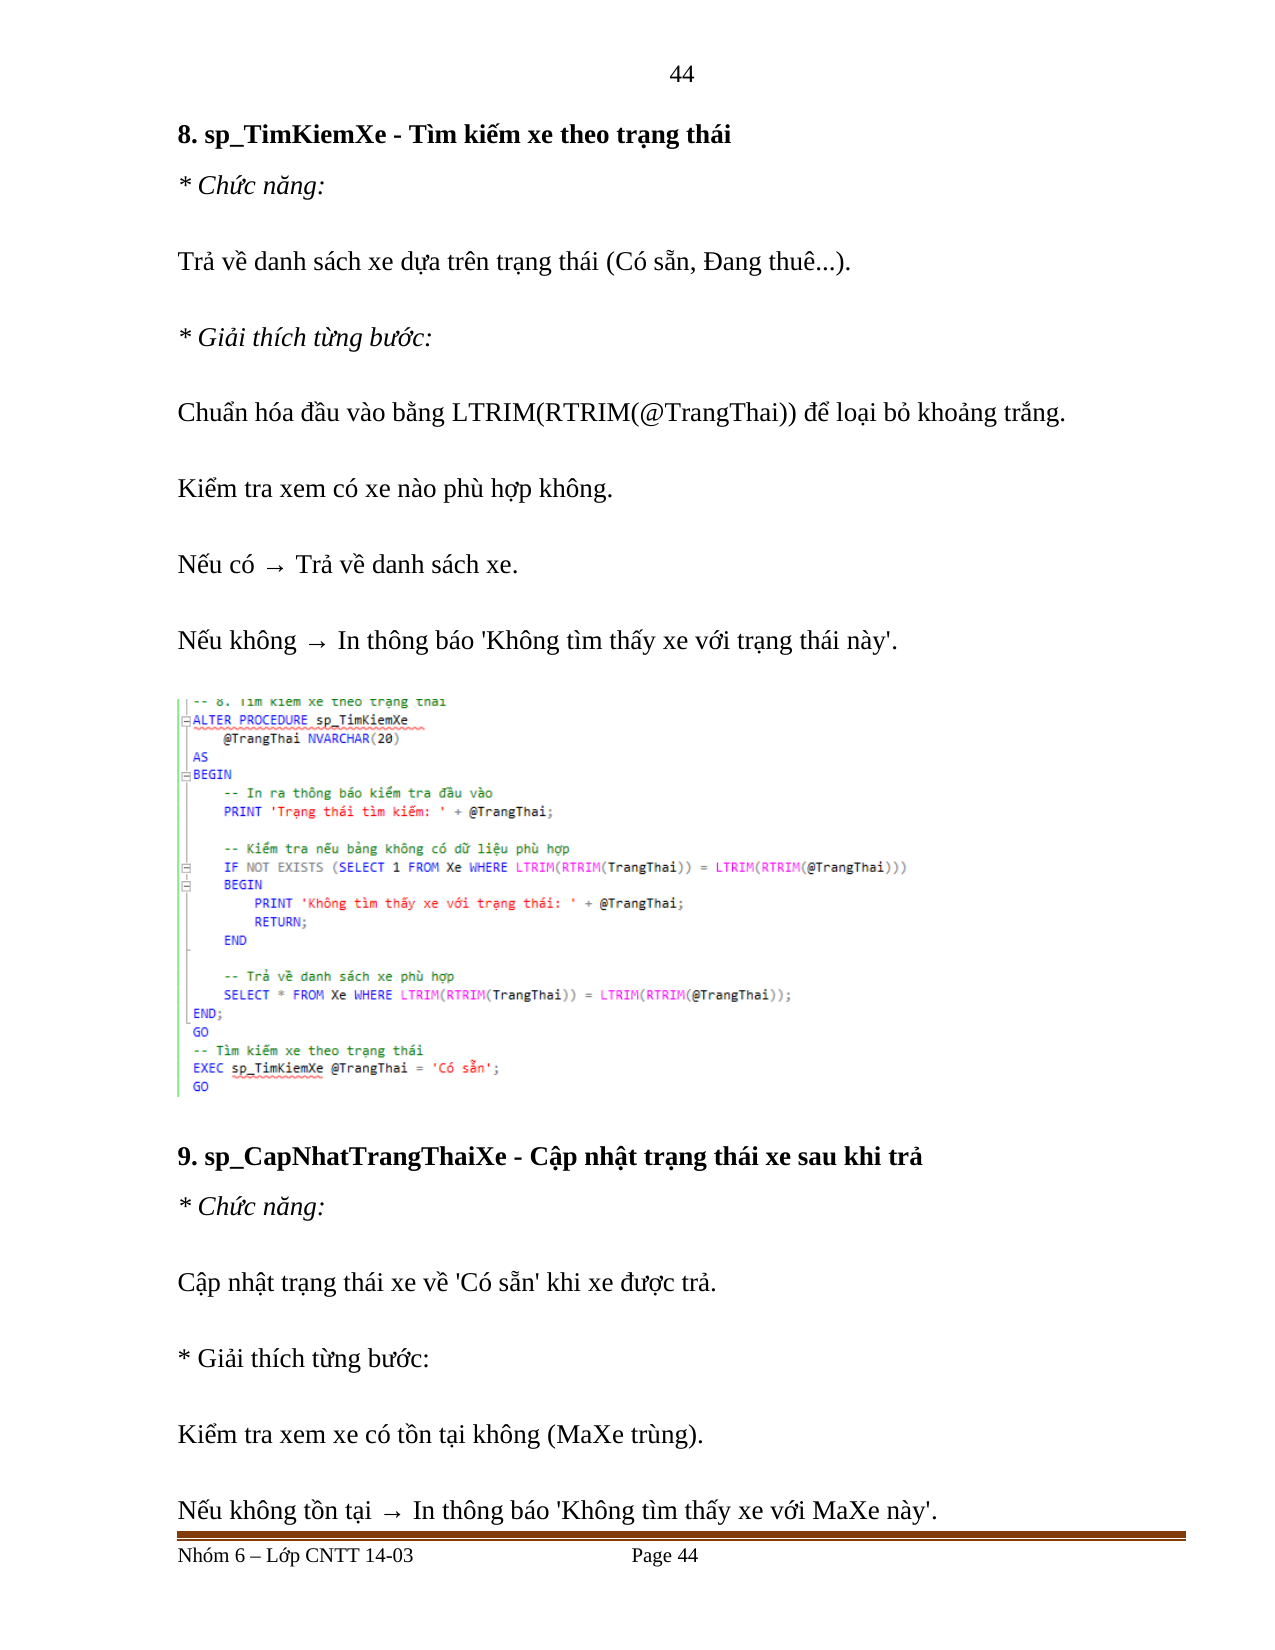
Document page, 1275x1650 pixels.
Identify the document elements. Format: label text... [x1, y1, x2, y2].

list Nếu không → In thông báo 'Không tìm thấy xe với trạng thái này'. [177, 624, 1186, 655]
subtitle * Chức năng: [177, 1191, 1186, 1222]
subtitle * Chức năng: [177, 169, 1186, 200]
text Cập nhật trạng thái xe về 'Có sẵn' khi xe được trả. [177, 1266, 1186, 1297]
text * Giải thích từng bước: [177, 1342, 1186, 1373]
subtitle * Giải thích từng bước: [177, 321, 1186, 352]
subtitle 9. sp_CapNhatTrangThaiXe - Cập nhật trạng thái xe sau khi trả [177, 1140, 1186, 1171]
list Kiểm tra xem có xe nào phù hợp không. [177, 472, 1186, 503]
subtitle 8. sp_TimKiemXe - Tìm kiếm xe theo trạng thái [177, 118, 1186, 149]
picture [177, 699, 917, 1097]
list Kiểm tra xem xe có tồn tại không (MaXe trùng). [177, 1418, 1186, 1449]
text Trả về danh sách xe dựa trên trạng thái (Có sẵn, Đang thuê...). [177, 245, 1186, 276]
list Nếu không tồn tại → In thông báo 'Không tìm thấy xe với MaXe này'. [177, 1494, 1186, 1525]
list Nếu có → Trả về danh sách xe. [177, 548, 1186, 579]
list Chuẩn hóa đầu vào bằng LTRIM(RTRIM(@TrangThai)) để loại bỏ khoảng trắng. [177, 396, 1186, 428]
